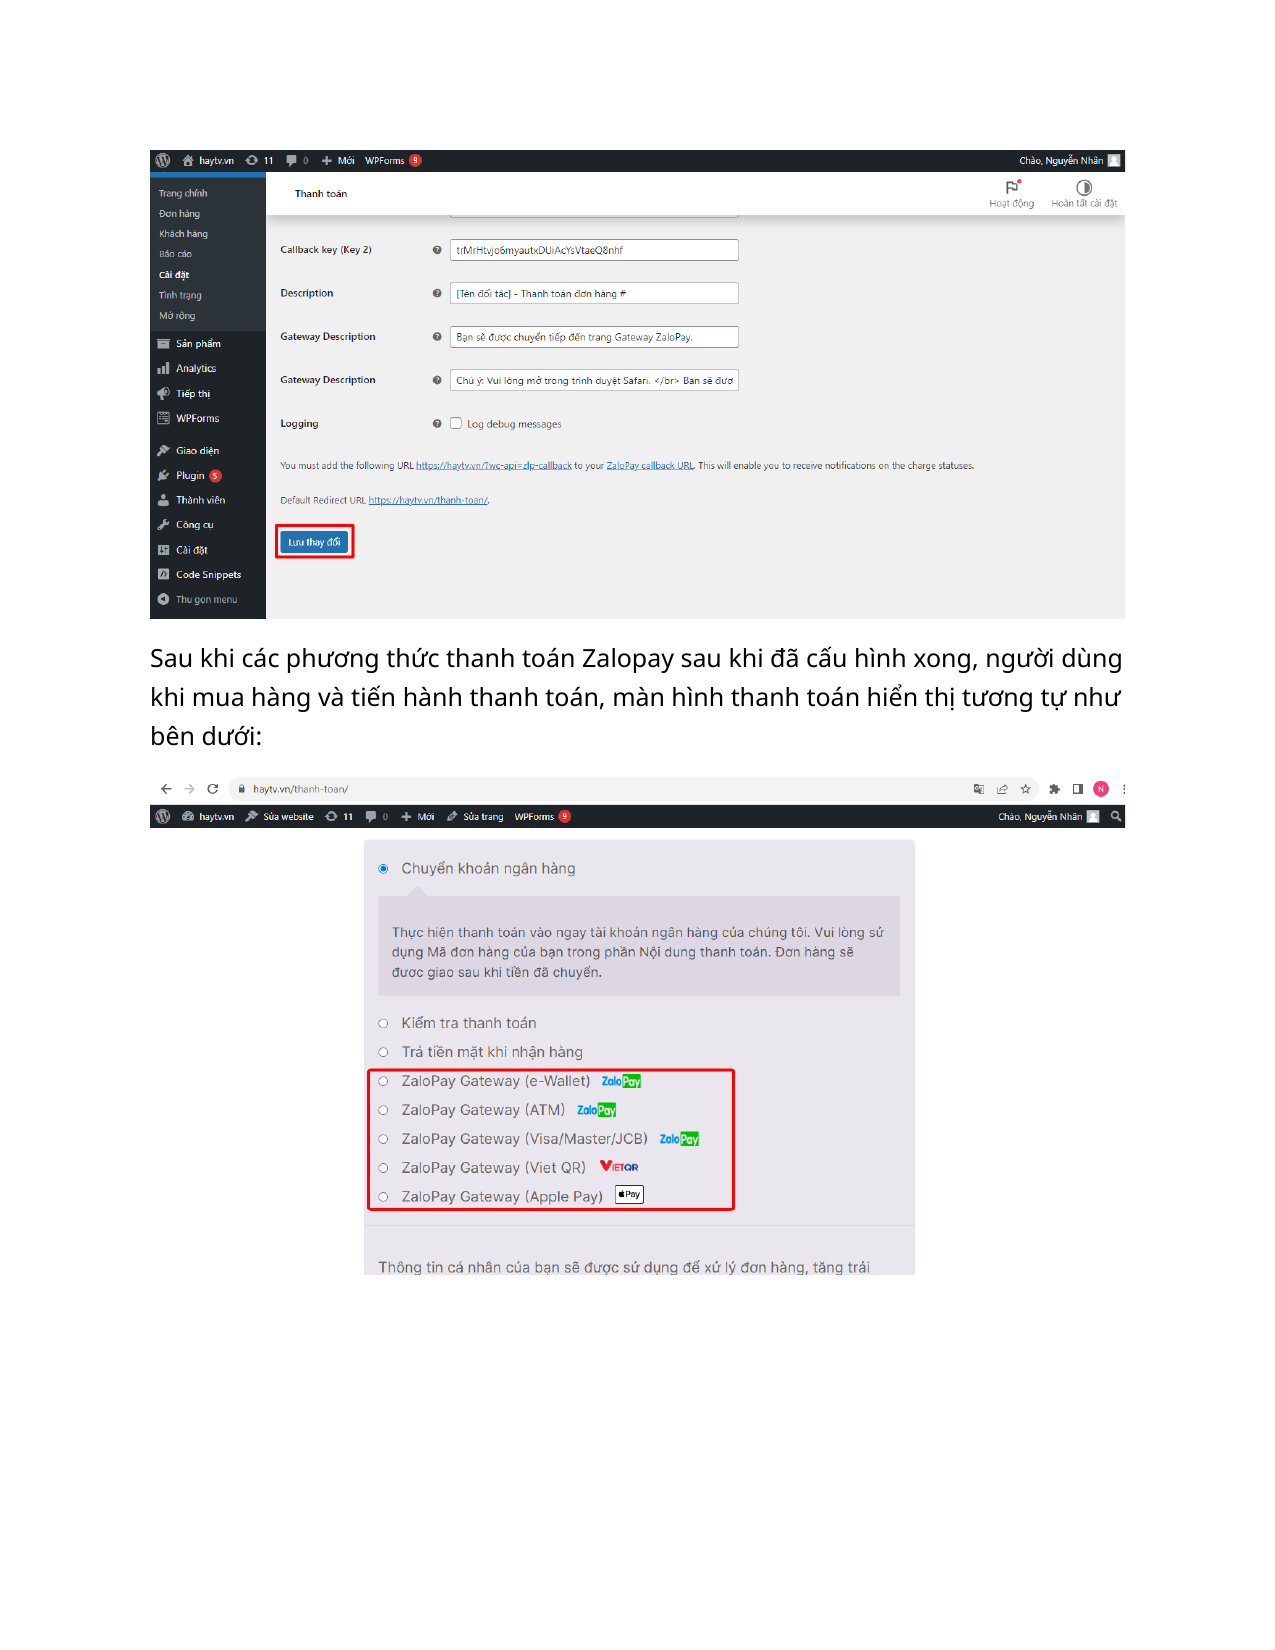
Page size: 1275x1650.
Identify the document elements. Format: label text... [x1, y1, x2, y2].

text Sau khi các phương thức thanh toán Zalopay sau khi đã cấu hình xong, người dùng khi mua hàng và tiến hành thanh toán, màn hình thanh toán hiển thị tương tự như bên dưới: [150, 640, 1125, 753]
picture [150, 774, 1125, 1275]
picture [150, 150, 1125, 619]
